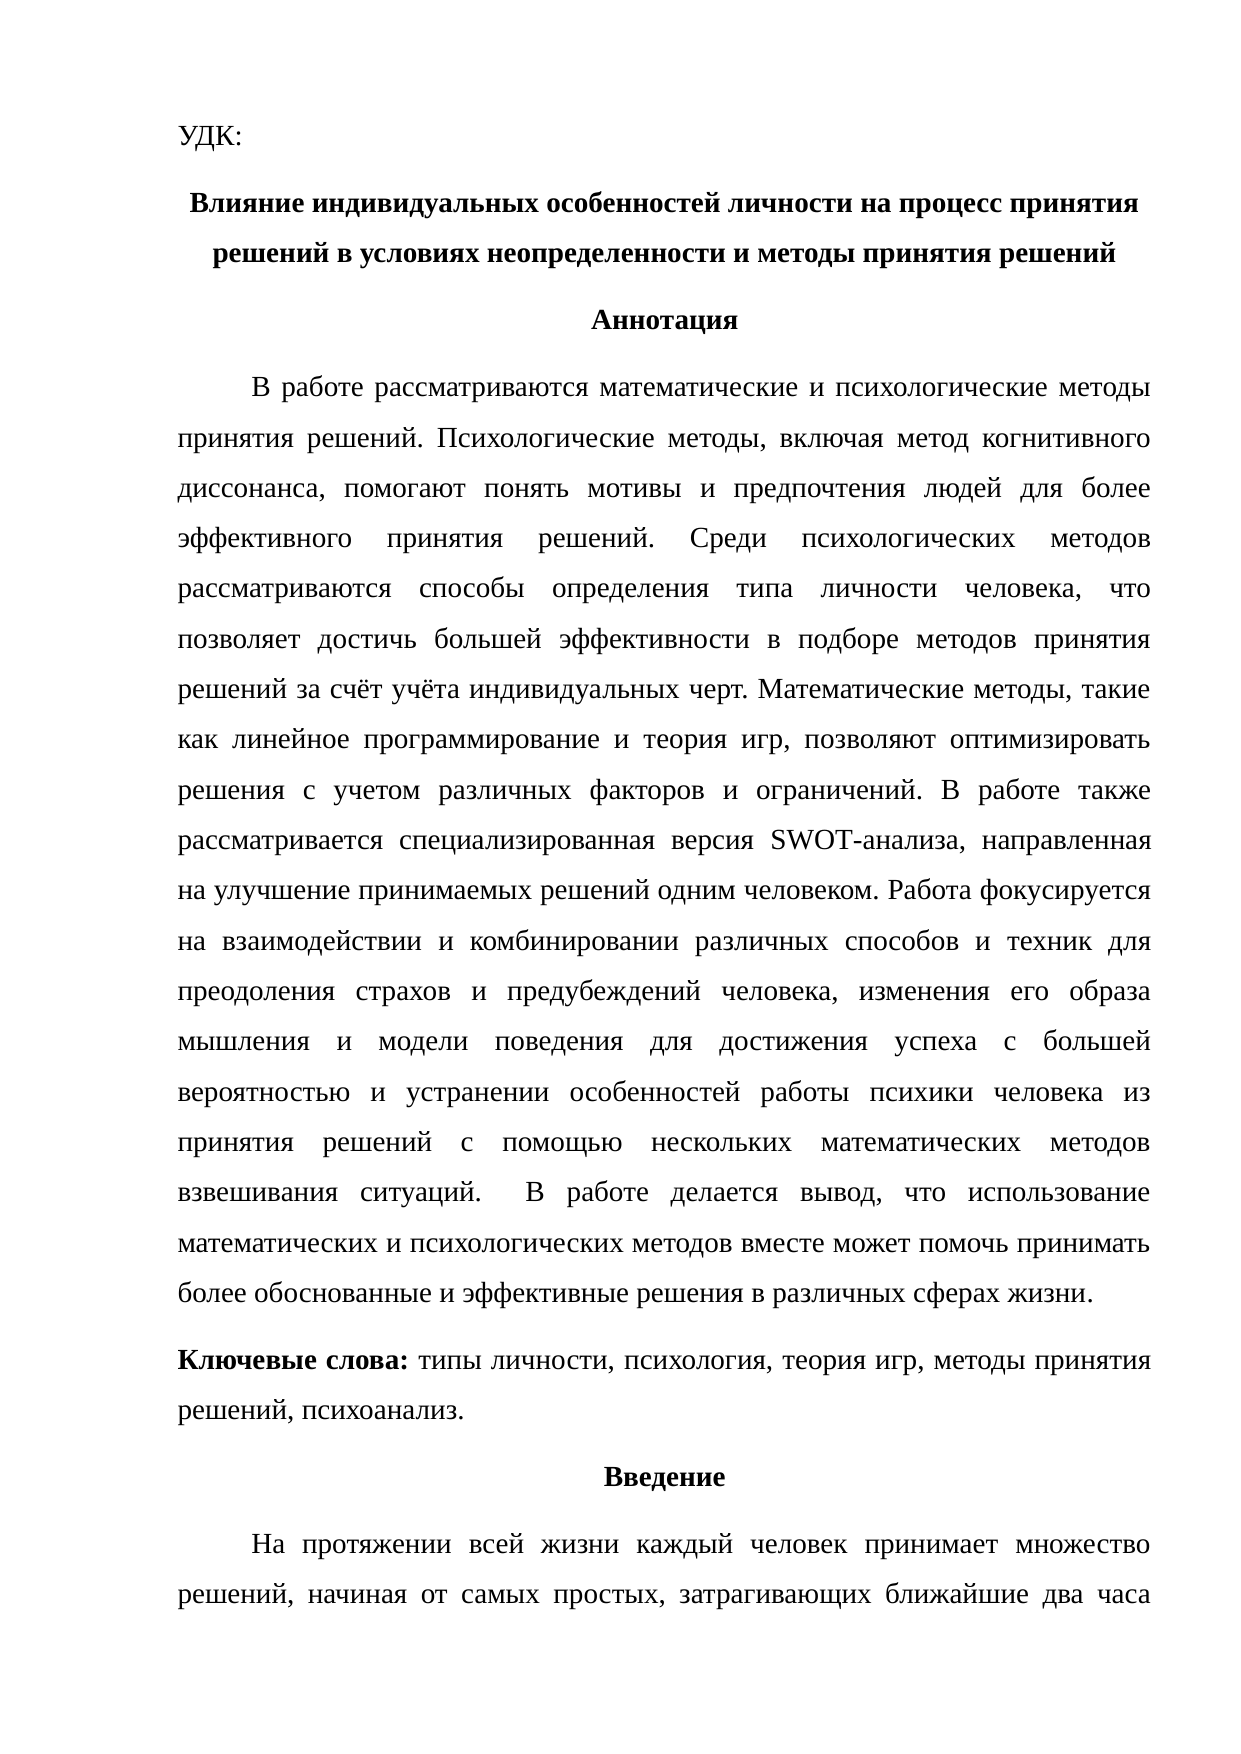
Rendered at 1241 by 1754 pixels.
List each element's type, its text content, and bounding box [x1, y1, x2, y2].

text Влияние индивидуальных особенностей личности на процесс принятия решений в условиях неопределенности и методы принятия решений [177, 185, 1152, 269]
text Аннотация [177, 302, 1152, 336]
text В работе рассматриваются математические и психологические методы принятия решений. Психологические методы, включая метод когнитивного диссонанса, помогают понять мотивы и предпочтения людей для более эффективного принятия решений. Среди психологических методов рассматриваются способы определения типа личности человека, что позволяет достичь большей эффективности в подборе методов принятия решений за счёт учёта индивидуальных черт. Математические методы, такие как линейное программирование и теория игр, позволяют оптимизировать решения с учетом различных факторов и ограничений. В работе также рассматривается специализированная версия SWOT-анализа, направленная на улучшение принимаемых решений одним человеком. Работа фокусируется на взаимодействии и комбинировании различных способов и техник для преодоления страхов и предубеждений человека, изменения его образа мышления и модели поведения для достижения успеха с большей вероятностью и устранении особенностей работы психики человека из принятия решений с помощью нескольких математических методов взвешивания ситуаций. В работе делается вывод, что использование математических и психологических методов вместе может помочь принимать более обоснованные и эффективные решения в различных сферах жизни. [177, 369, 1152, 1308]
text Ключевые слова: типы личности, психология, теория игр, методы принятия решений, психоанализ. [177, 1342, 1152, 1426]
text УДК: [177, 118, 1152, 152]
text Введение [177, 1459, 1152, 1493]
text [177, 1526, 1152, 1610]
